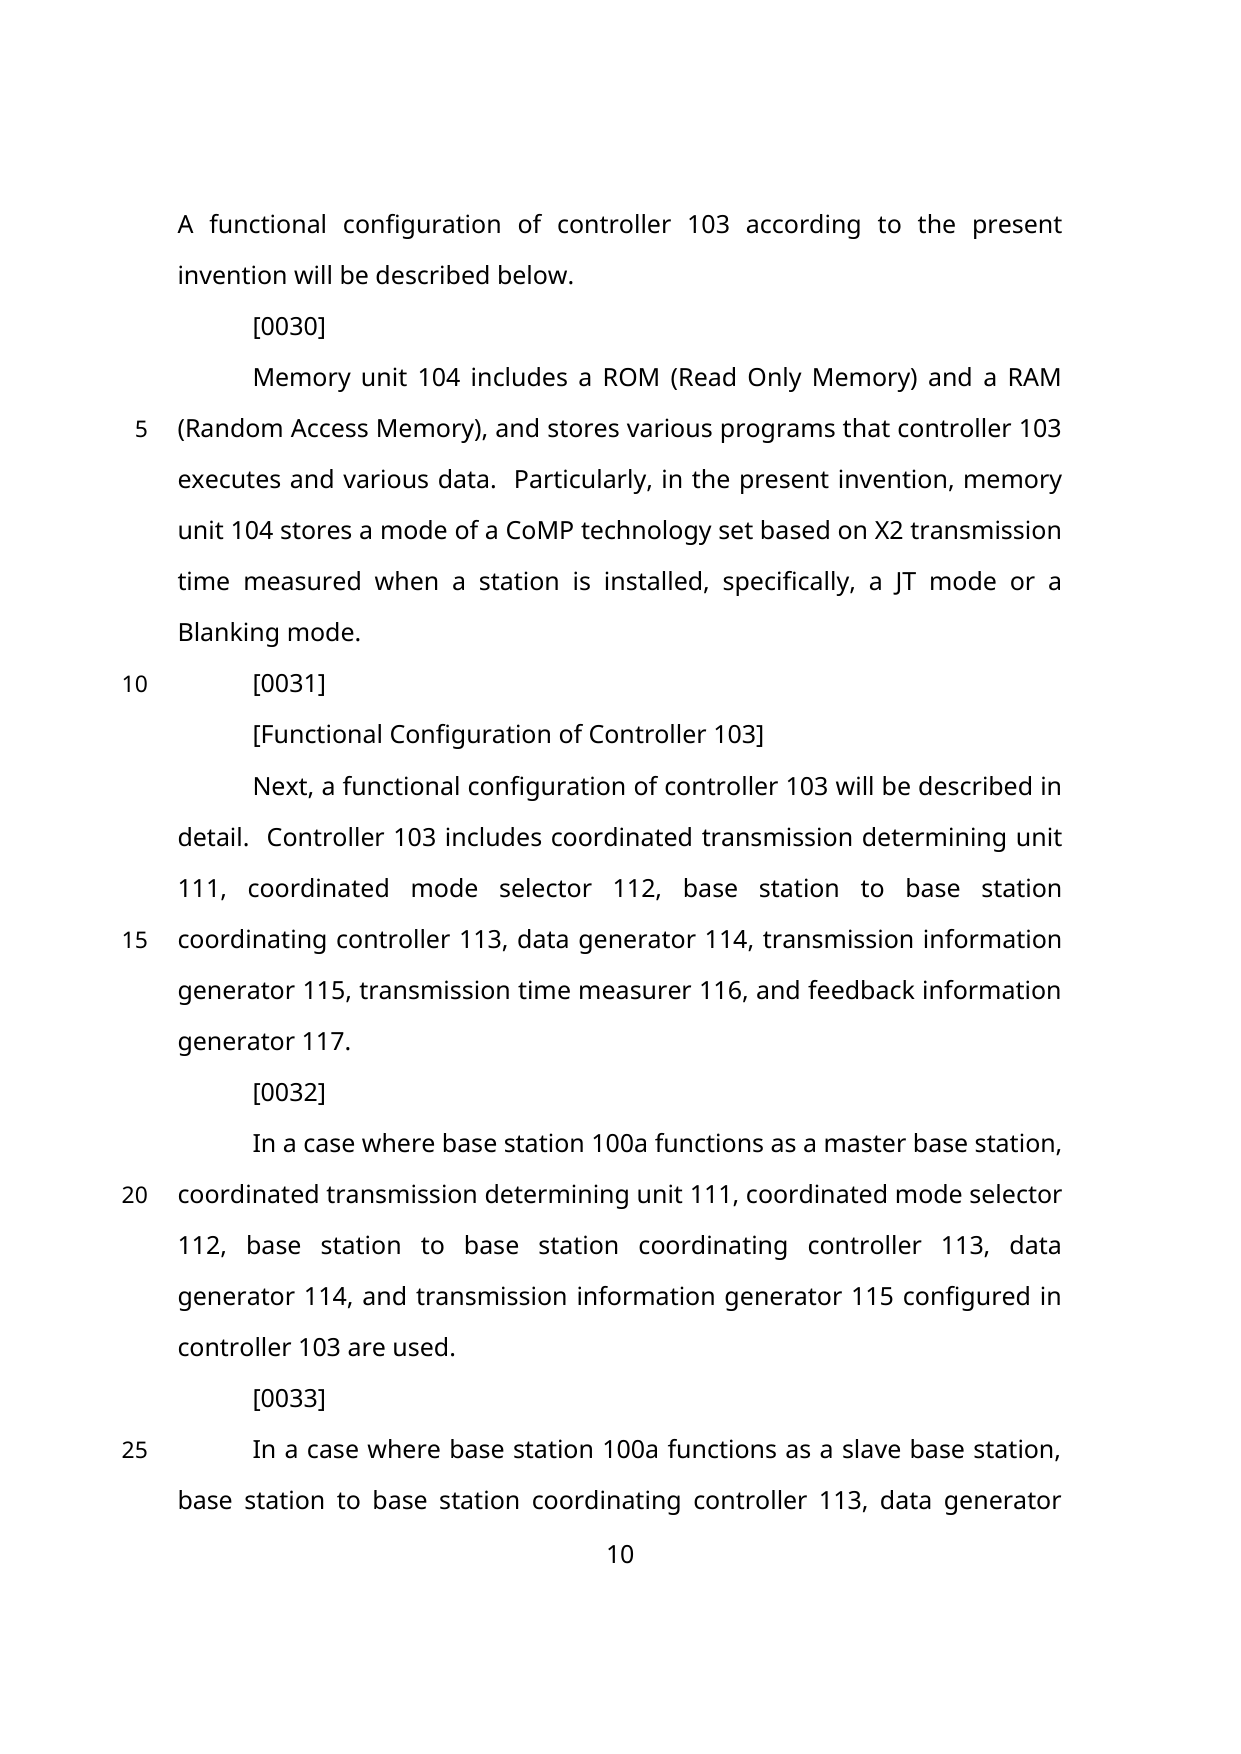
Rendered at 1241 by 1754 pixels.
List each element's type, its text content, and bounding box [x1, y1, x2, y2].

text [177, 1432, 1063, 1517]
text Memory unit 104 includes a ROM (Read Only Memory) and a RAM (Random Access Memory), and stores various programs that controller 103 executes and various data. Particularly, in the present invention, memory unit 104 stores a mode of a CoMP technology set based on X2 transmission time measured when a station is installed, specifically, a JT mode or a Blanking mode. [177, 360, 1063, 649]
text In a case where base station 100a functions as a master base station, coordinated transmission determining unit 111, coordinated mode selector 112, base station to base station coordinating controller 113, data generator 114, and transmission information generator 115 configured in controller 103 are used. [177, 1126, 1063, 1364]
text [0032] [177, 1074, 1063, 1108]
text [177, 207, 1063, 292]
text Next, a functional configuration of controller 103 will be described in detail. Controller 103 includes coordinated transmission determining unit 111, coordinated mode selector 112, base station to base station coordinating controller 113, data generator 114, transmission information generator 115, transmission time measurer 116, and feedback information generator 117. [177, 768, 1063, 1057]
text [0031] [177, 666, 1063, 700]
text [Functional Configuration of Controller 103] [177, 717, 1063, 751]
text [0030] [177, 309, 1063, 343]
text [0033] [177, 1381, 1063, 1415]
